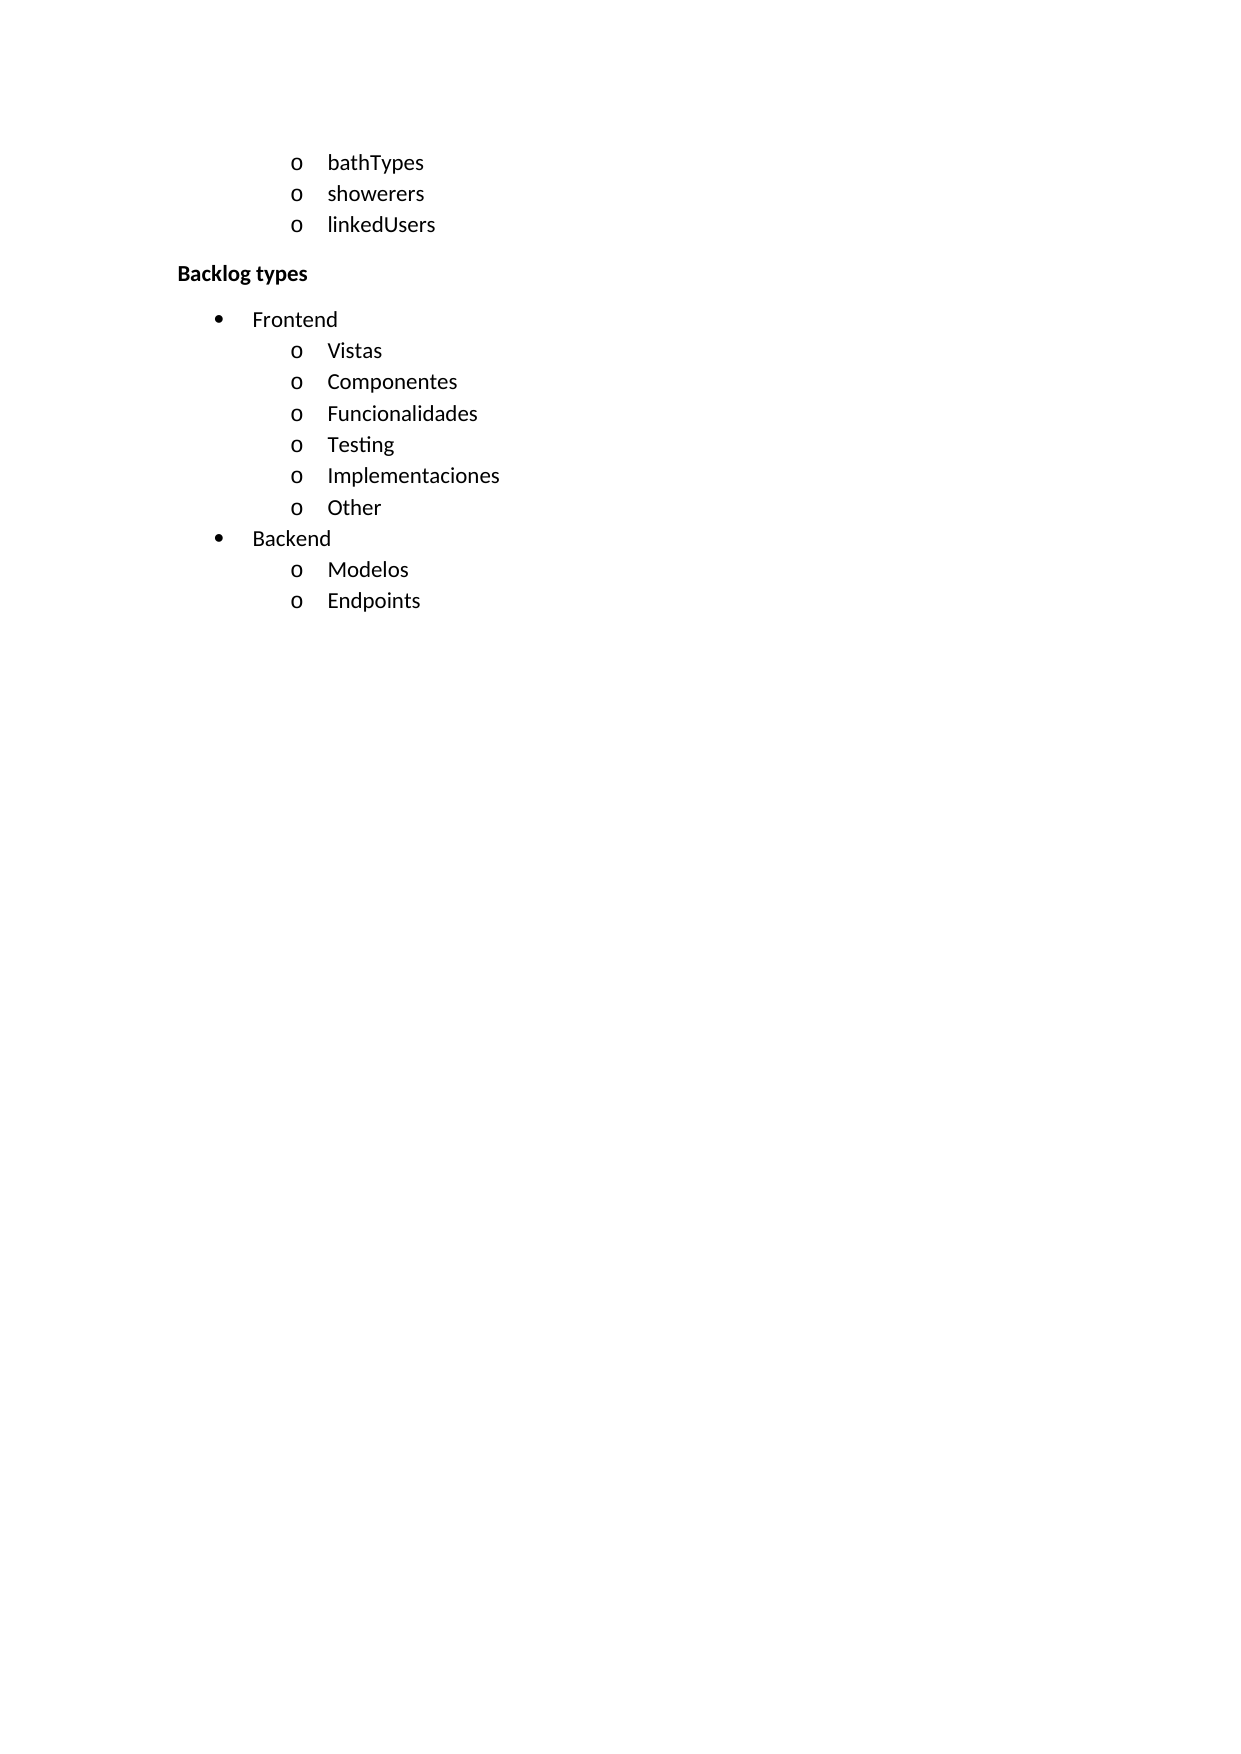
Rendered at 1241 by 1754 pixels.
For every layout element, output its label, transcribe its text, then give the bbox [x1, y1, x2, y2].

list linkedUsers [290, 211, 1063, 240]
list Frontend [215, 306, 1063, 333]
list Modelos [290, 555, 1063, 584]
text Backlog types [177, 259, 1063, 287]
list Testing [290, 430, 1063, 459]
list Funcionalidades [290, 399, 1063, 428]
list Backend [215, 524, 1063, 552]
list Implementaciones [290, 462, 1063, 491]
list showerers [290, 179, 1063, 208]
list Other [290, 493, 1063, 522]
list Componentes [290, 367, 1063, 396]
list Vistas [290, 336, 1063, 365]
list bathTypes [290, 148, 1063, 177]
list Endpoints [290, 586, 1063, 615]
